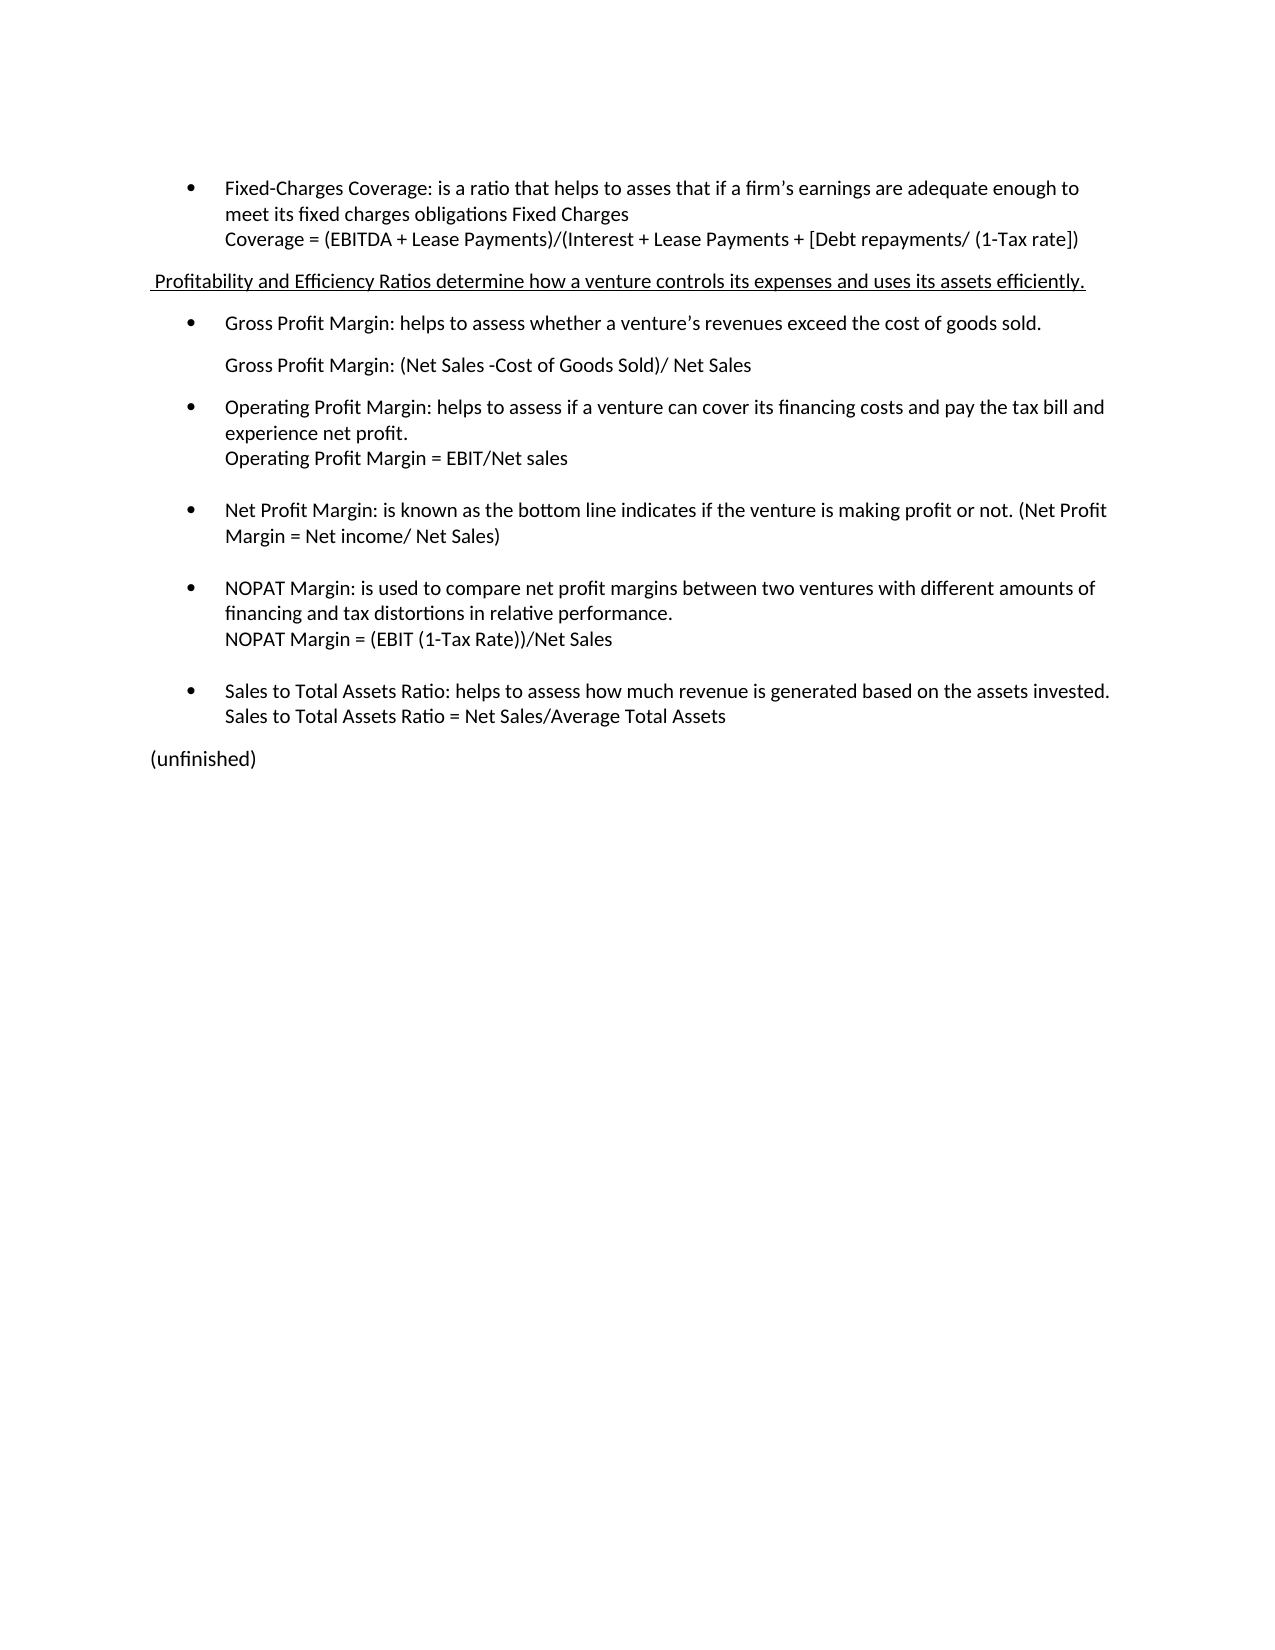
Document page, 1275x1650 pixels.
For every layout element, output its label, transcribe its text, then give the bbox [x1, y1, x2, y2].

list NOPAT Margin = (EBIT (1-Tax Rate))/Net Sales [225, 626, 1125, 678]
list Sales to Total Assets Ratio: helps to assess how much revenue is generated based on the assets invested. [187, 678, 1125, 703]
text (unfinished) [150, 745, 1125, 772]
list Fixed-Charges Coverage: is a ratio that helps to asses that if a firm’s earnings are adequate enough to meet its fixed charges obligations Fixed Charges Coverage = (EBITDA + Lease Payments)/(Interest + Lease Payments + [Debt repayments/ (1-Tax rate]) [187, 175, 1125, 252]
list Net Profit Margin: is known as the bottom line indicates if the venture is making profit or not. (Net Profit Margin = Net income/ Net Sales) [187, 497, 1125, 575]
text Gross Profit Margin: (Net Sales -Cost of Goods Sold)/ Net Sales [150, 352, 1125, 378]
text Profitability and Efficiency Ratios determine how a venture controls its expenses and uses its assets efficiently. [150, 268, 1125, 294]
list Operating Profit Margin: helps to assess if a venture can cover its financing costs and pay the tax bill and experience net profit. [187, 394, 1125, 445]
list Sales to Total Assets Ratio = Net Sales/Average Total Assets [225, 703, 1125, 729]
list NOPAT Margin: is used to compare net profit margins between two ventures with different amounts of financing and tax distortions in relative performance. [187, 575, 1125, 626]
list Operating Profit Margin = EBIT/Net sales [225, 445, 1125, 497]
list Gross Profit Margin: helps to assess whether a venture’s revenues exceed the cost of goods sold. [187, 310, 1125, 336]
